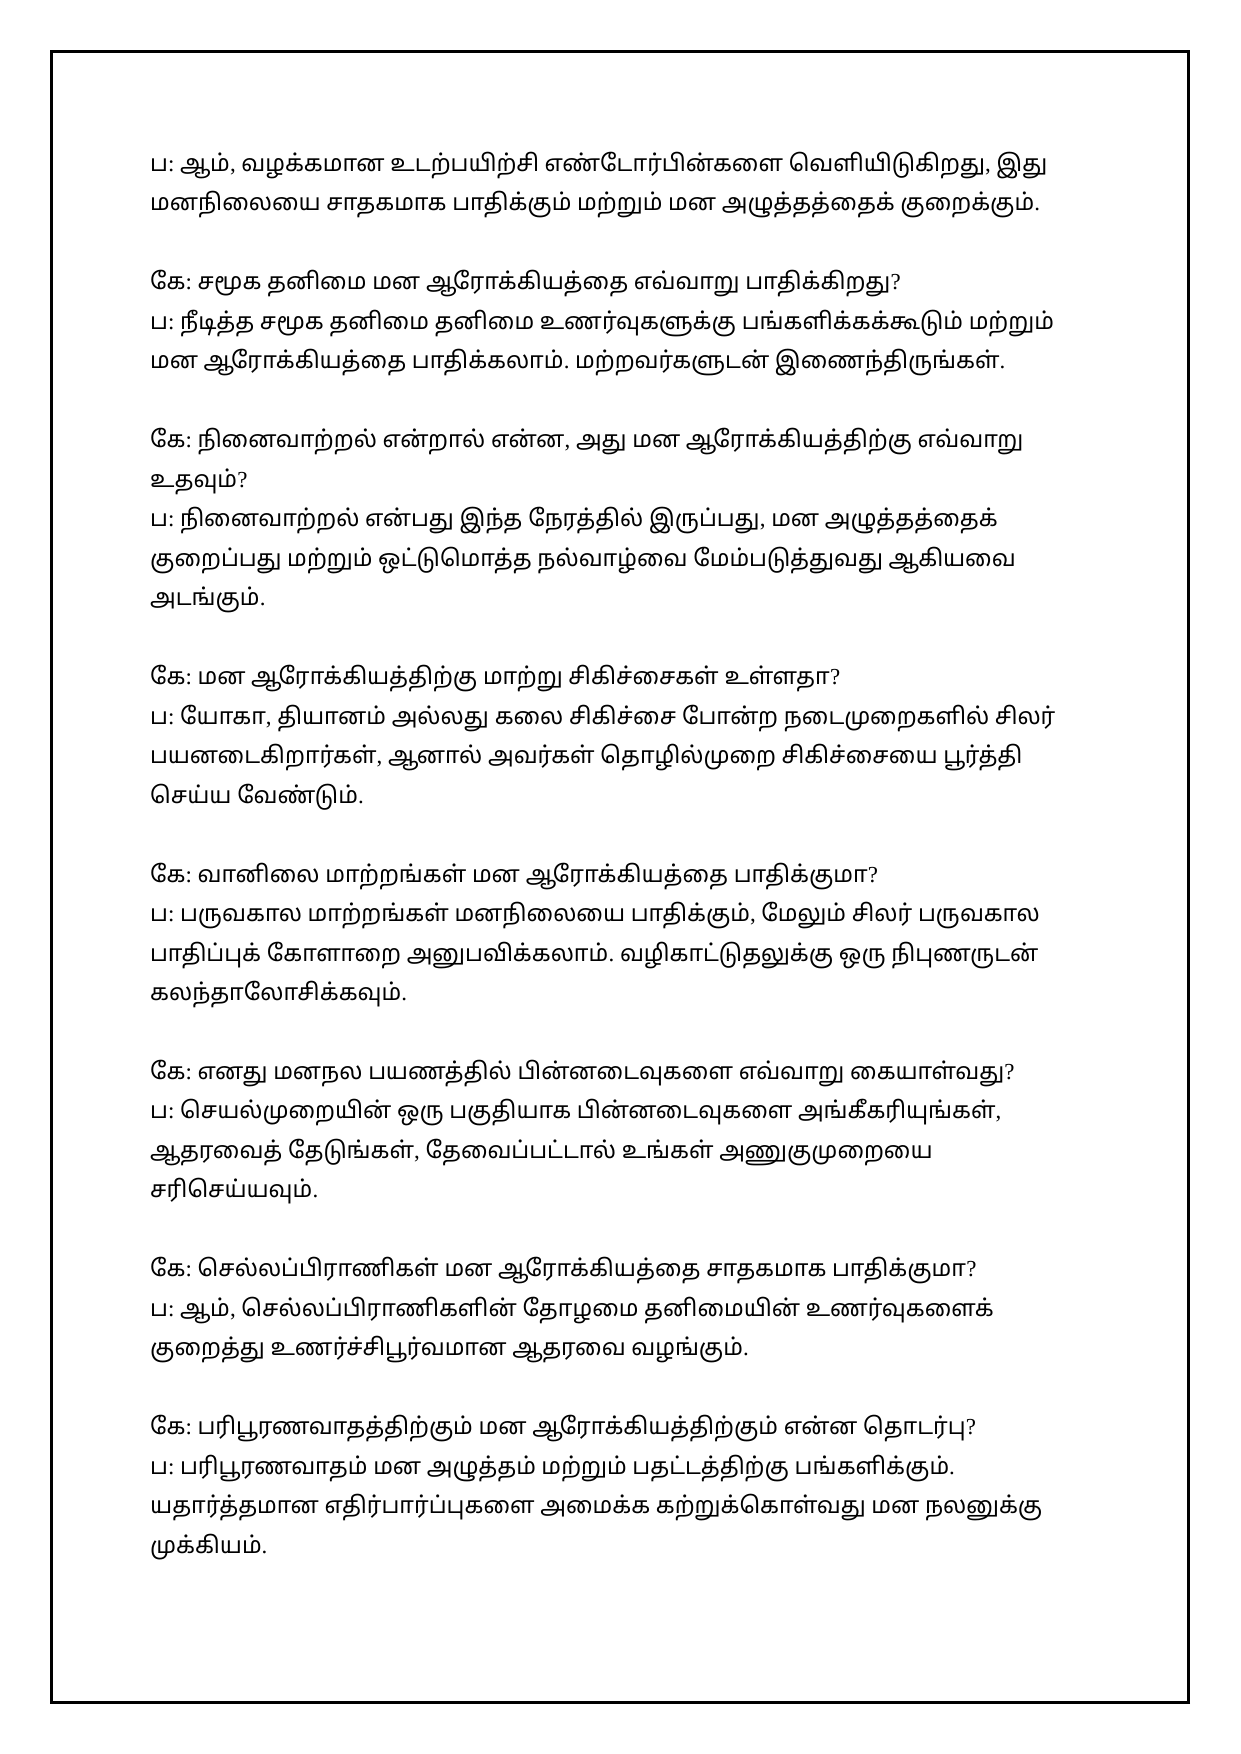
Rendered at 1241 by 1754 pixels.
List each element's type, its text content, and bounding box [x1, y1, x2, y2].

text ப: யோகா, தியானம் அல்லது கலை சிகிச்சை போன்ற நடைமுறைகளில் சிலர் பயனடைகிறார்கள், ஆனால் அவர்கள் தொழில்முறை சிகிச்சையை பூர்த்தி செய்ய வேண்டும். [150, 703, 1090, 808]
text ப: நீடித்த சமூக தனிமை தனிமை உணர்வுகளுக்கு பங்களிக்கக்கூடும் மற்றும் மன ஆரோக்கியத்தை பாதிக்கலாம். மற்றவர்களுடன் இணைந்திருங்கள். [150, 308, 1090, 374]
text ப: ஆம், வழக்கமான உடற்பயிற்சி எண்டோர்பின்களை வெளியிடுகிறது, இது மனநிலையை சாதகமாக பாதிக்கும் மற்றும் மன அழுத்தத்தைக் குறைக்கும். [150, 150, 1090, 216]
text ப: பரிபூரணவாதம் மன அழுத்தம் மற்றும் பதட்டத்திற்கு பங்களிக்கும். யதார்த்தமான எதிர்பார்ப்புகளை அமைக்க கற்றுக்கொள்வது மன நலனுக்கு முக்கியம். [150, 1453, 1090, 1558]
text கே: செல்லப்பிராணிகள் மன ஆரோக்கியத்தை சாதகமாக பாதிக்குமா? [150, 1255, 1090, 1282]
text ப: நினைவாற்றல் என்பது இந்த நேரத்தில் இருப்பது, மன அழுத்தத்தைக் குறைப்பது மற்றும் ஒட்டுமொத்த நல்வாழ்வை மேம்படுத்துவது ஆகியவை அடங்கும். [150, 505, 1090, 611]
text கே: சமூக தனிமை மன ஆரோக்கியத்தை எவ்வாறு பாதிக்கிறது? [150, 268, 1090, 295]
text கே: நினைவாற்றல் என்றால் என்ன, அது மன ஆரோக்கியத்திற்கு எவ்வாறு உதவும்? [150, 426, 1090, 492]
text கே: எனது மனநல பயணத்தில் பின்னடைவுகளை எவ்வாறு கையாள்வது? [150, 1058, 1090, 1084]
text கே: பரிபூரணவாதத்திற்கும் மன ஆரோக்கியத்திற்கும் என்ன தொடர்பு? [150, 1413, 1090, 1440]
text ப: ஆம், செல்லப்பிராணிகளின் தோழமை தனிமையின் உணர்வுகளைக் குறைத்து உணர்ச்சிபூர்வமான ஆதரவை வழங்கும். [150, 1295, 1090, 1361]
text ப: செயல்முறையின் ஒரு பகுதியாக பின்னடைவுகளை அங்கீகரியுங்கள், ஆதரவைத் தேடுங்கள், தேவைப்பட்டால் உங்கள் அணுகுமுறையை சரிசெய்யவும். [150, 1097, 1090, 1203]
text கே: வானிலை மாற்றங்கள் மன ஆரோக்கியத்தை பாதிக்குமா? [150, 861, 1090, 887]
text ப: பருவகால மாற்றங்கள் மனநிலையை பாதிக்கும், மேலும் சிலர் பருவகால பாதிப்புக் கோளாறை அனுபவிக்கலாம். வழிகாட்டுதலுக்கு ஒரு நிபுணருடன் கலந்தாலோசிக்கவும். [150, 900, 1090, 1005]
text கே: மன ஆரோக்கியத்திற்கு மாற்று சிகிச்சைகள் உள்ளதா? [150, 663, 1090, 689]
